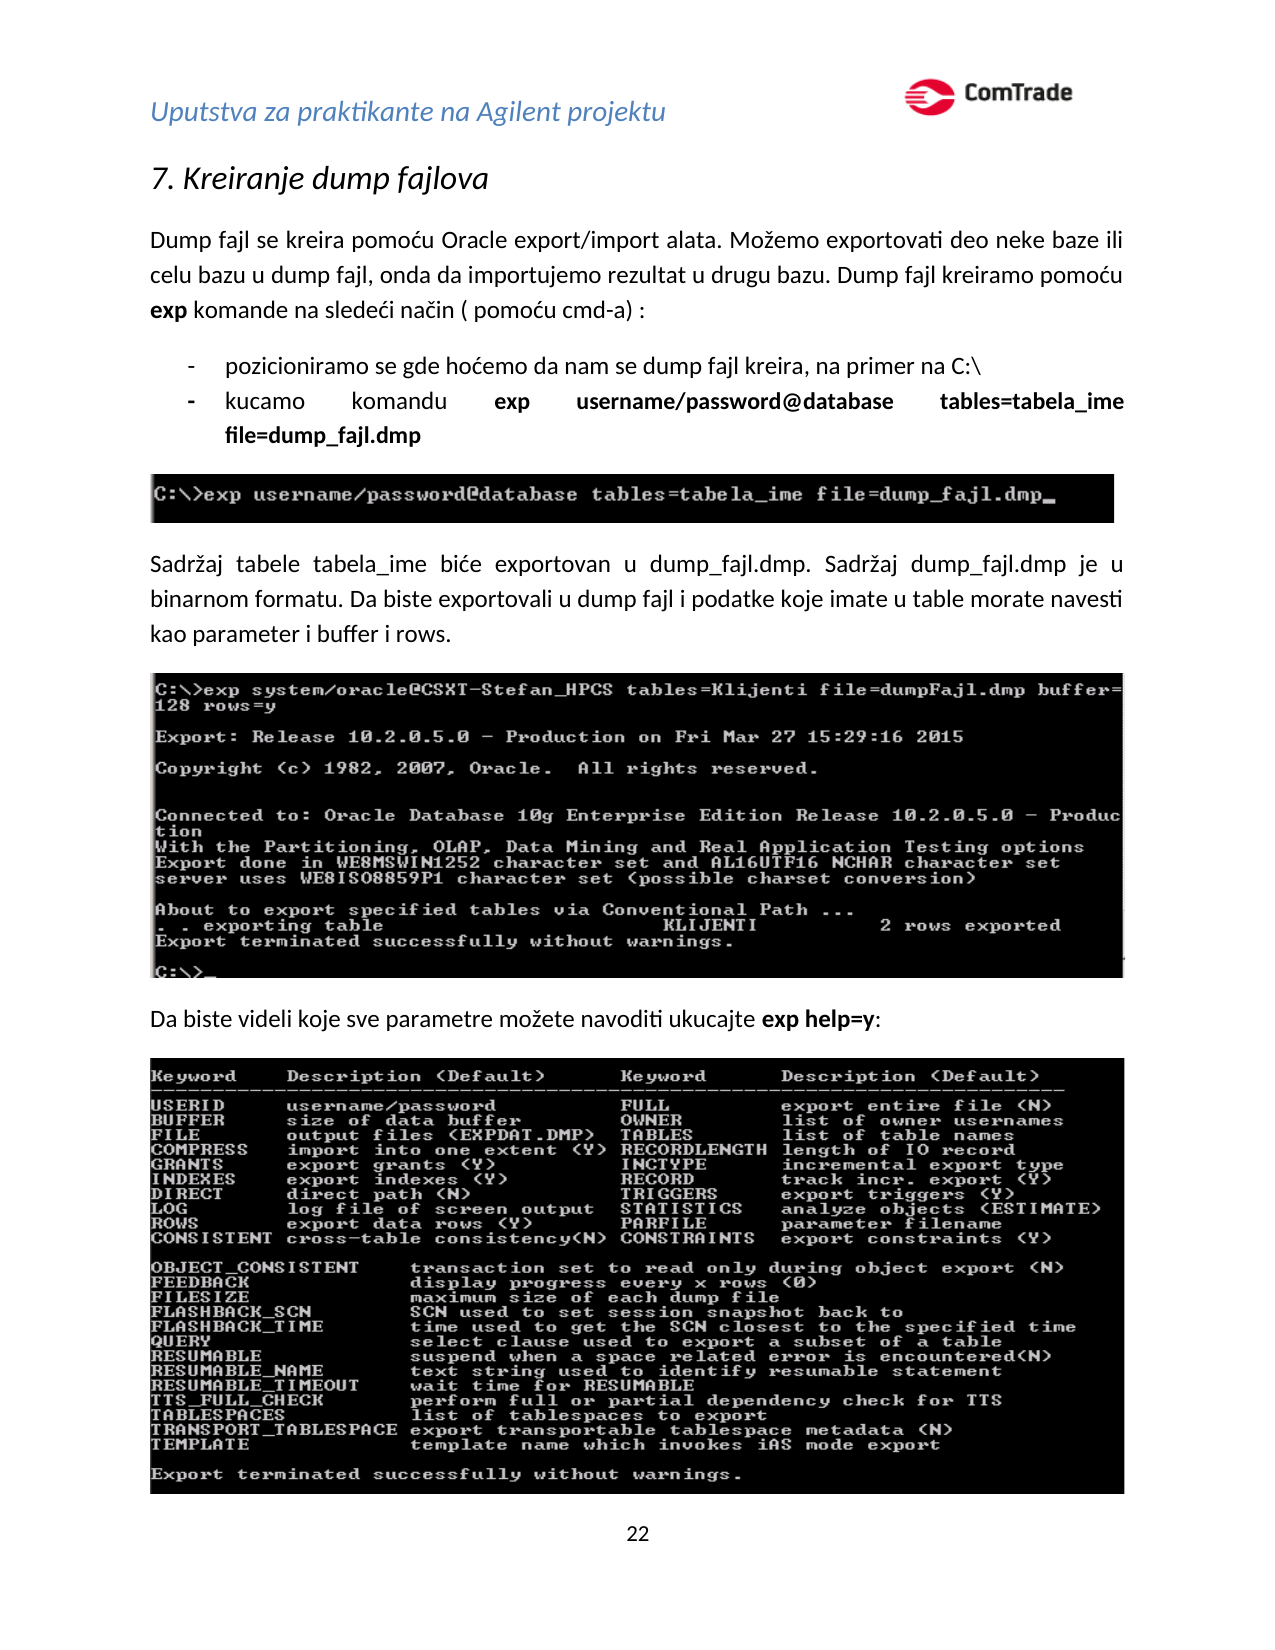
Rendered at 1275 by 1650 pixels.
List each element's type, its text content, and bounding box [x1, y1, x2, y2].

list pozicioniramo se gde hoćemo da nam se dump fajl kreira, na primer na C:\ [187, 350, 1125, 381]
picture [150, 1058, 1125, 1494]
picture [150, 474, 1115, 523]
text 7. Kreiranje dump fajlova [150, 157, 1125, 197]
text Sadržaj tabele tabela_ime biće exportovan u dump_fajl.dmp. Sadržaj dump_fajl.dmp je u binarnom formatu. Da biste exportovali u dump fajl i podatke koje imate u table morate navesti kao parameter i buffer i rows. [150, 548, 1125, 648]
list kucamo komandu exp username/password@database tables=tabela_ime file=dump_fajl.dmp [187, 385, 1125, 449]
text Da biste videli koje sve parametre možete navoditi ukucajte exp help=y: [150, 1003, 1125, 1033]
picture [150, 673, 1125, 978]
picture [903, 75, 1078, 122]
text Dump fajl se kreira pomoću Oracle export/import alata. Možemo exportovati deo neke baze ili celu bazu u dump fajl, onda da importujemo rezultat u drugu bazu. Dump fajl kreiramo pomoću exp komande na sledeći način ( pomoću cmd-a) : [150, 224, 1125, 325]
